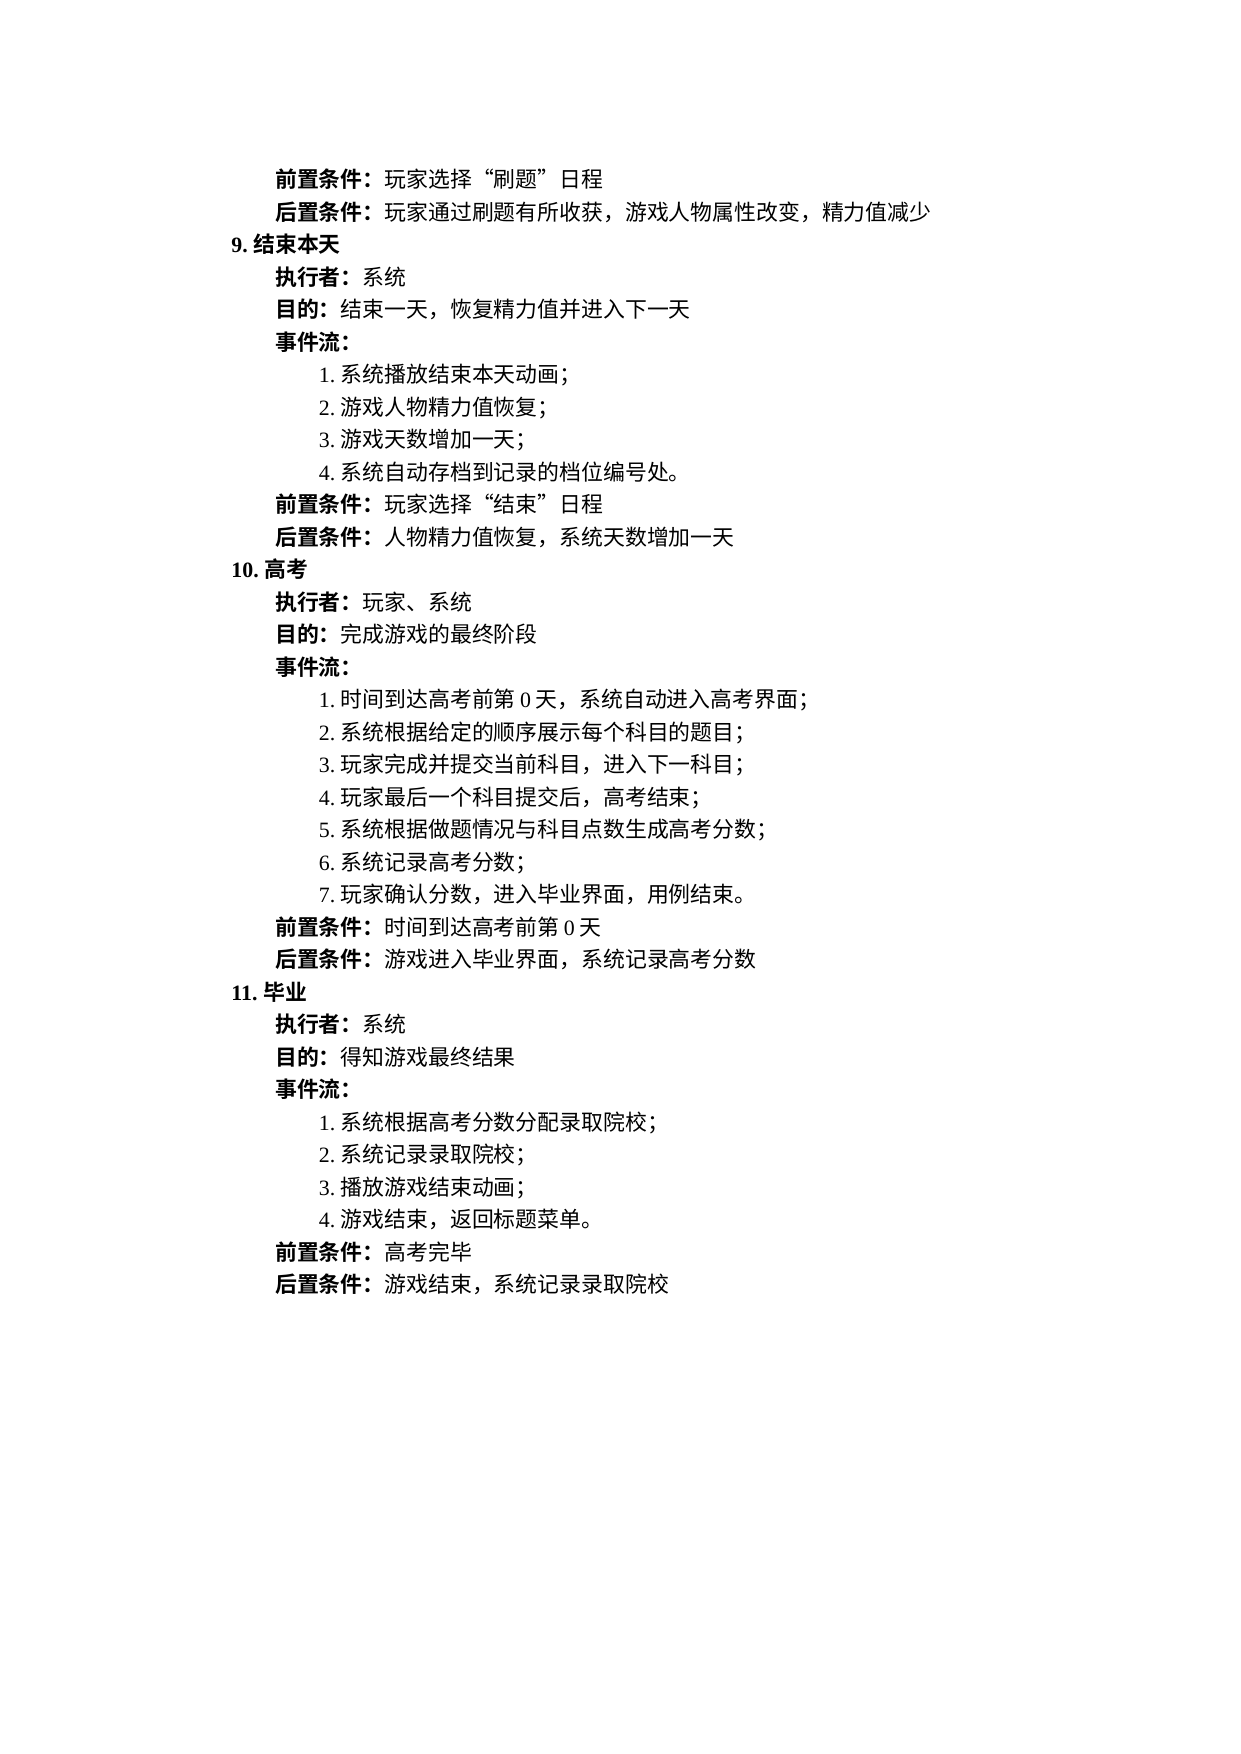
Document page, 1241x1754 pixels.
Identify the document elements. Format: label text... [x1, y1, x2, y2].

list 目的：结束一天，恢复精力值并进入下一天 [231, 292, 1053, 324]
list 后置条件：人物精力值恢复，系统天数增加一天 [231, 519, 1053, 552]
list 前置条件：玩家选择“结束”日程 [231, 487, 1053, 519]
list 系统播放结束本天动画； [275, 357, 1053, 389]
list 目的：得知游戏最终结果 [231, 1039, 1053, 1072]
list 执行者：系统 [231, 259, 1053, 292]
list 事件流： [231, 1072, 1053, 1104]
list 高考 [187, 552, 1053, 584]
list 前置条件：高考完毕 [231, 1234, 1053, 1267]
list 目的：完成游戏的最终阶段 [231, 617, 1053, 649]
list 毕业 [187, 974, 1053, 1007]
list 后置条件：玩家通过刷题有所收获，游戏人物属性改变，精力值减少 [231, 194, 1053, 227]
list 游戏结束，返回标题菜单。 [275, 1202, 1053, 1234]
list 事件流： [231, 324, 1053, 357]
list 玩家完成并提交当前科目，进入下一科目； [275, 747, 1053, 779]
list 时间到达高考前第0天，系统自动进入高考界面； [275, 682, 1053, 714]
list 游戏天数增加一天； [275, 422, 1053, 454]
list 系统记录高考分数； [275, 844, 1053, 877]
list 事件流： [231, 649, 1053, 682]
list 玩家最后一个科目提交后，高考结束； [275, 779, 1053, 812]
list 前置条件：时间到达高考前第0天 [231, 909, 1053, 942]
list 执行者：玩家、系统 [231, 584, 1053, 617]
list 系统根据做题情况与科目点数生成高考分数； [275, 812, 1053, 844]
list 结束本天 [187, 227, 1053, 259]
list 系统自动存档到记录的档位编号处。 [275, 454, 1053, 487]
list 游戏人物精力值恢复； [275, 389, 1053, 422]
list 玩家确认分数，进入毕业界面，用例结束。 [275, 877, 1053, 909]
list 系统记录录取院校； [275, 1137, 1053, 1169]
list 系统根据高考分数分配录取院校； [275, 1104, 1053, 1137]
list 后置条件：游戏进入毕业界面，系统记录高考分数 [231, 942, 1053, 974]
list 播放游戏结束动画； [275, 1169, 1053, 1202]
list 后置条件：游戏结束，系统记录录取院校 [231, 1267, 1053, 1299]
list 系统根据给定的顺序展示每个科目的题目； [275, 714, 1053, 747]
list 前置条件：玩家选择“刷题”日程 [231, 162, 1053, 194]
list 执行者：系统 [231, 1007, 1053, 1039]
